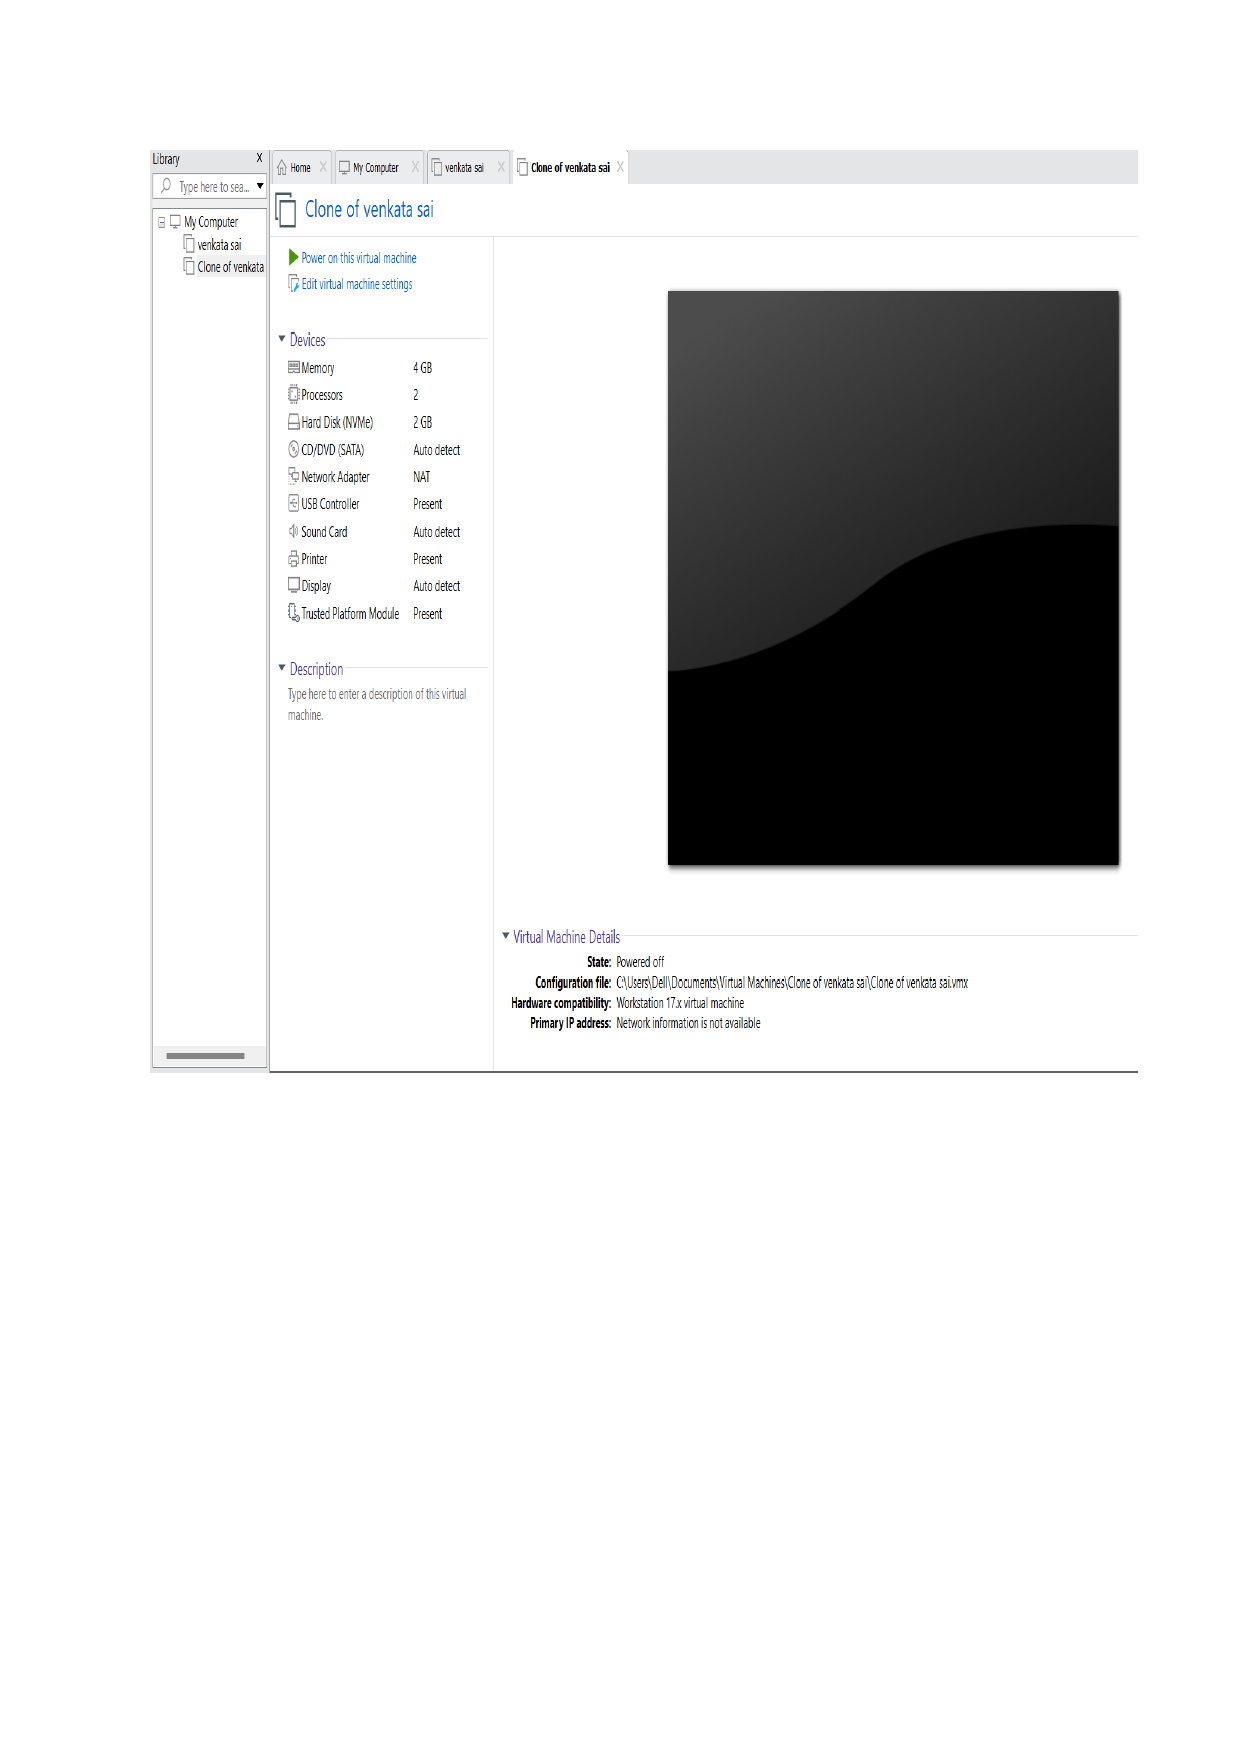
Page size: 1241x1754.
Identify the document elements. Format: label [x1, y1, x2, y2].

picture [150, 150, 1139, 1073]
